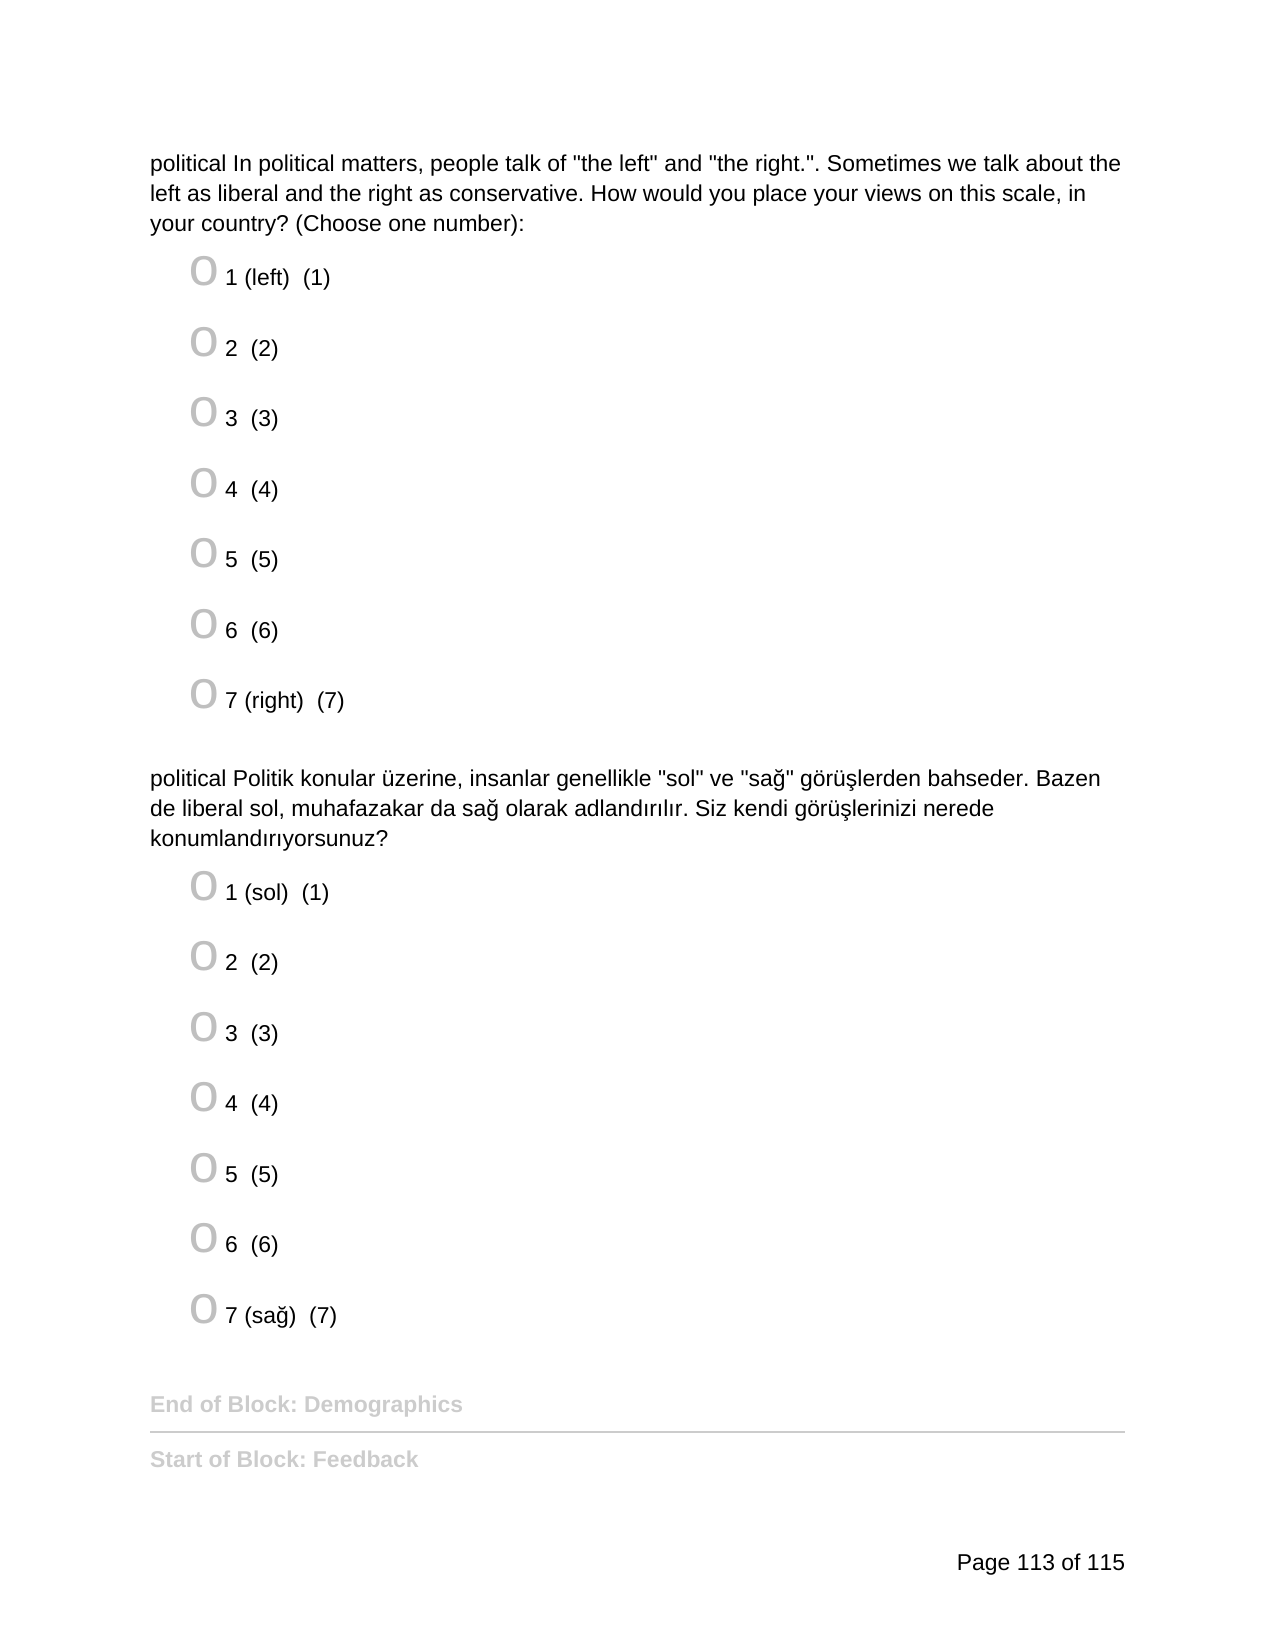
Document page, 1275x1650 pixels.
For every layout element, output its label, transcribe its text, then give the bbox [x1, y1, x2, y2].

list 5 (5) [187, 523, 1125, 584]
list 3 (3) [187, 996, 1125, 1057]
text political Politik konular üzerine, insanlar genellikle "sol" ve "sağ" görüşlerden bahseder. Bazen de liberal sol, muhafazakar da sağ olarak adlandırılır. Siz kendi görüşlerinizi nerede konumlandırıyorsunuz? [150, 764, 1125, 851]
text End of Block: Demographics [150, 1391, 1125, 1418]
list 3 (3) [187, 382, 1125, 443]
list 5 (5) [187, 1137, 1125, 1198]
list 4 (4) [187, 1067, 1125, 1128]
list 1 (left) (1) [187, 241, 1125, 302]
text political In political matters, people talk of "the left" and "the right.". Sometimes we talk about the left as liberal and the right as conservative. How would you place your views on this scale, in your country? (Choose one number): [150, 150, 1125, 237]
list 6 (6) [187, 1208, 1125, 1269]
list 1 (sol) (1) [187, 855, 1125, 916]
list 7 (sağ) (7) [187, 1278, 1125, 1339]
list 6 (6) [187, 593, 1125, 654]
list 4 (4) [187, 452, 1125, 513]
text Start of Block: Feedback [150, 1446, 1125, 1472]
list 7 (right) (7) [187, 664, 1125, 725]
list 2 (2) [187, 311, 1125, 372]
list 2 (2) [187, 926, 1125, 987]
